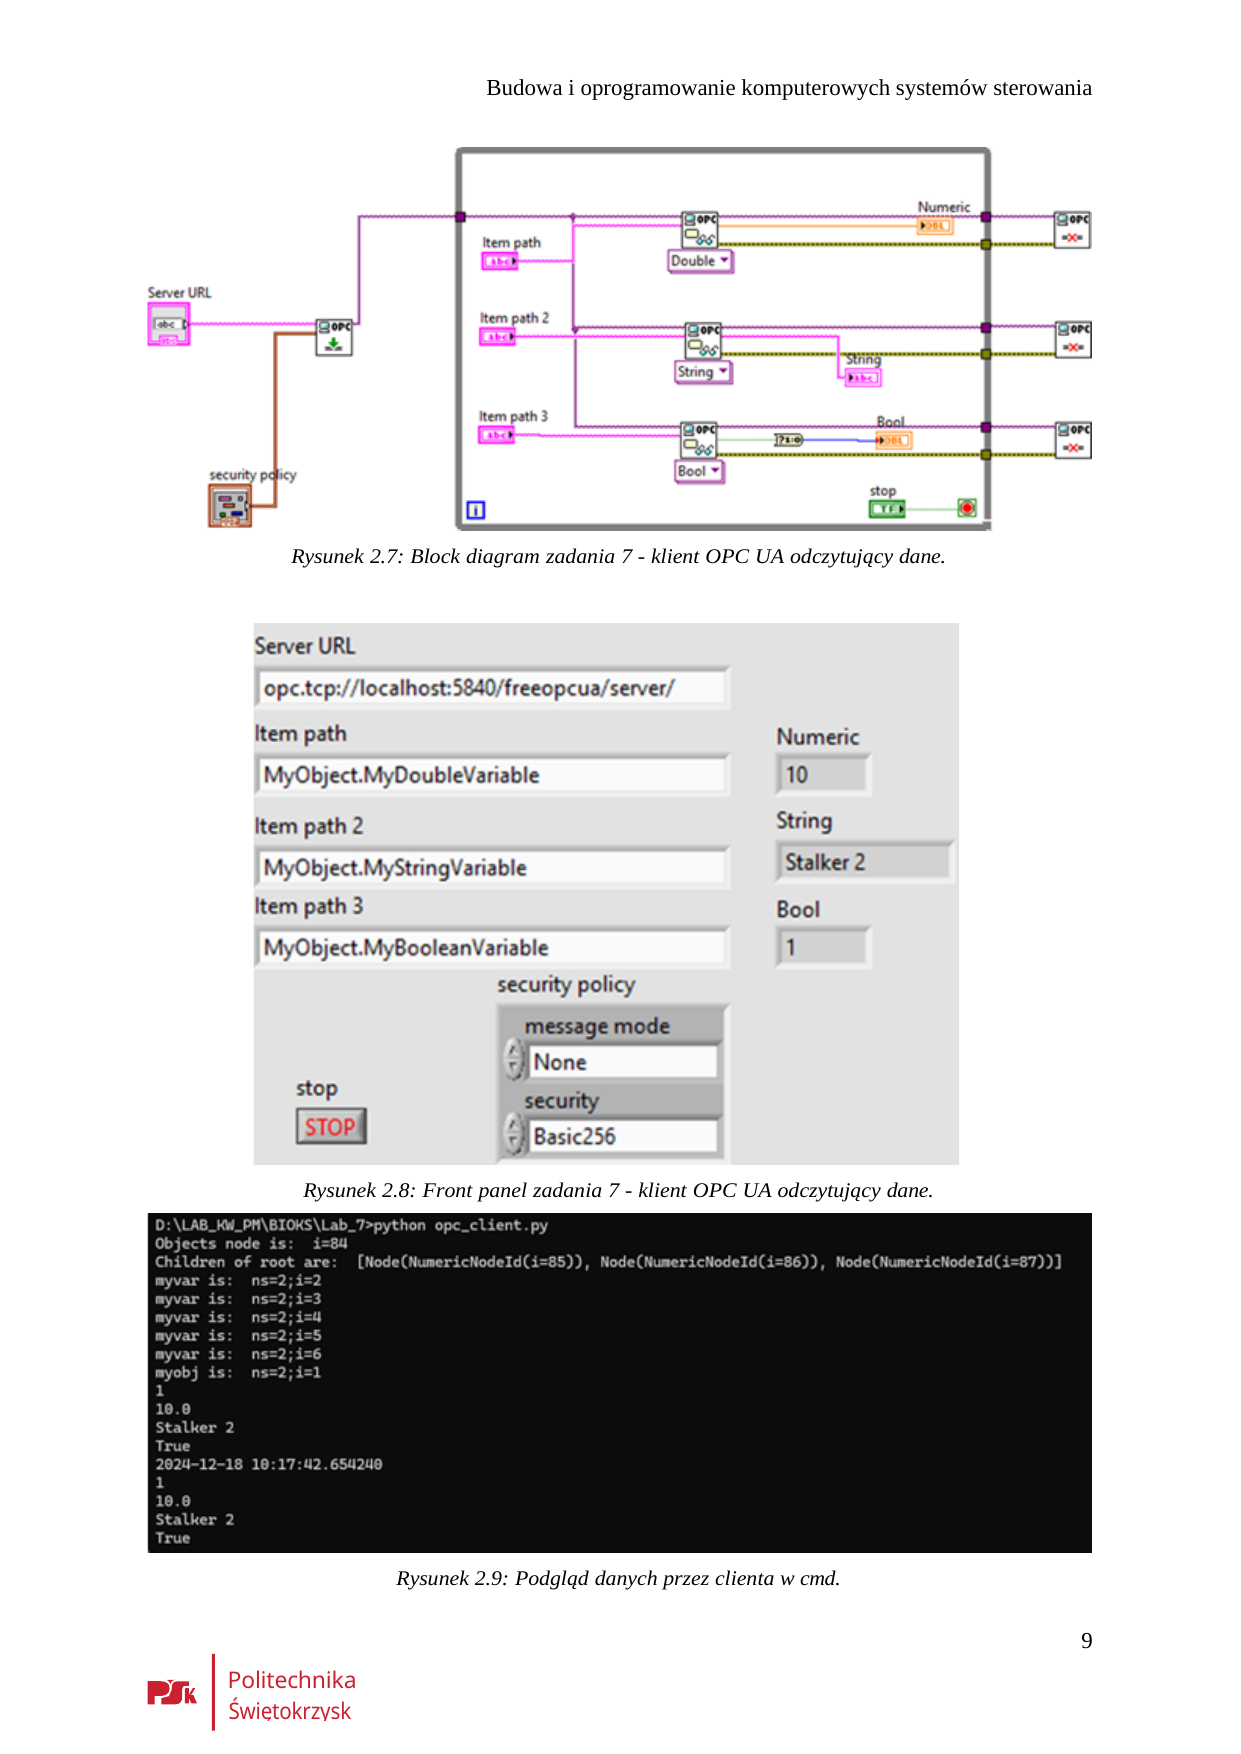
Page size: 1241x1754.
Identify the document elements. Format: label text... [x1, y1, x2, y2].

text Rysunek 2.8: Front panel zadania 7 - klient OPC UA odczytujący dane. [186, 1178, 1053, 1202]
picture [147, 1213, 1092, 1553]
picture [147, 147, 1092, 531]
picture [253, 623, 960, 1165]
text Rysunek 2.7: Block diagram zadania 7 - klient OPC UA odczytujący dane. [186, 544, 1053, 568]
text Rysunek 2.9: Podgląd danych przez clienta w cmd. [186, 1566, 1053, 1590]
